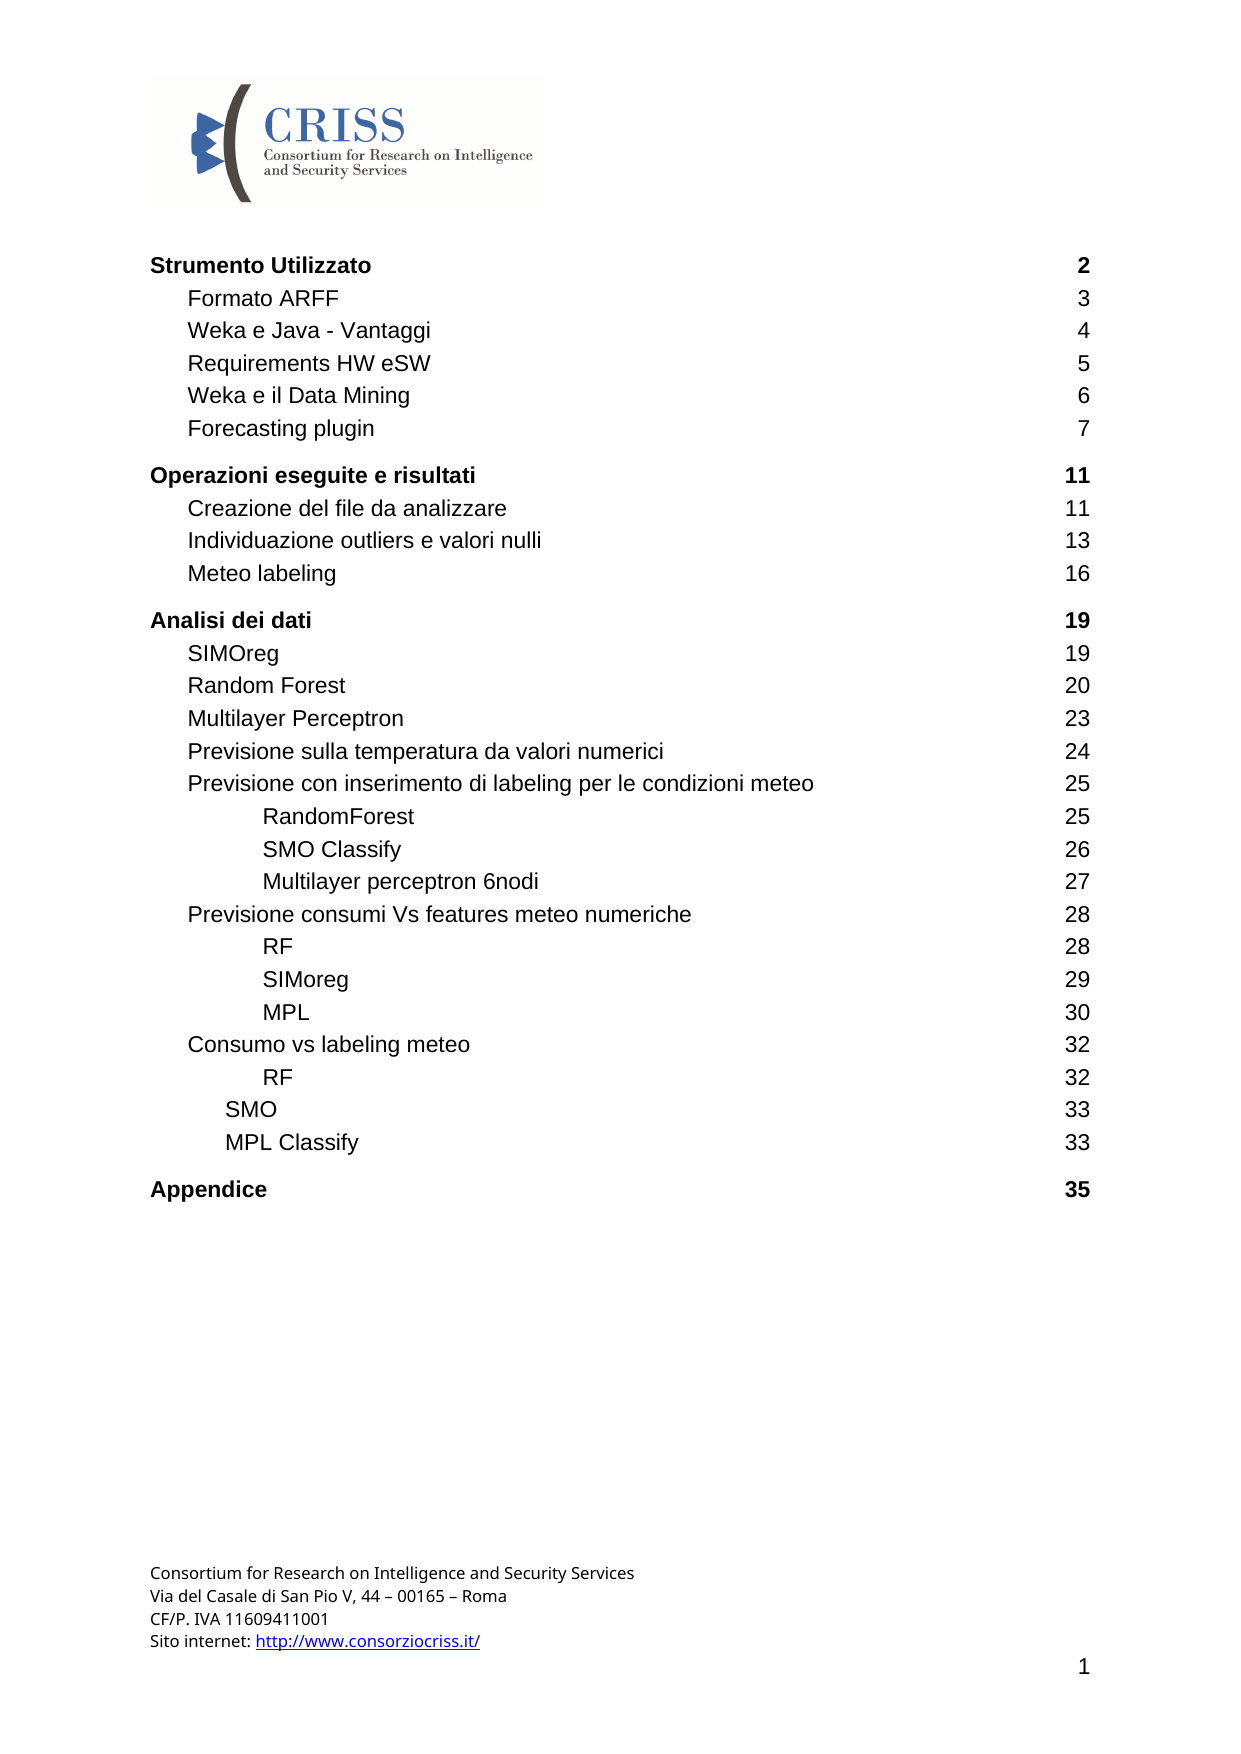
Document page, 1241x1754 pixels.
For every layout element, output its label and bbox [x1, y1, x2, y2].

picture [150, 75, 547, 210]
